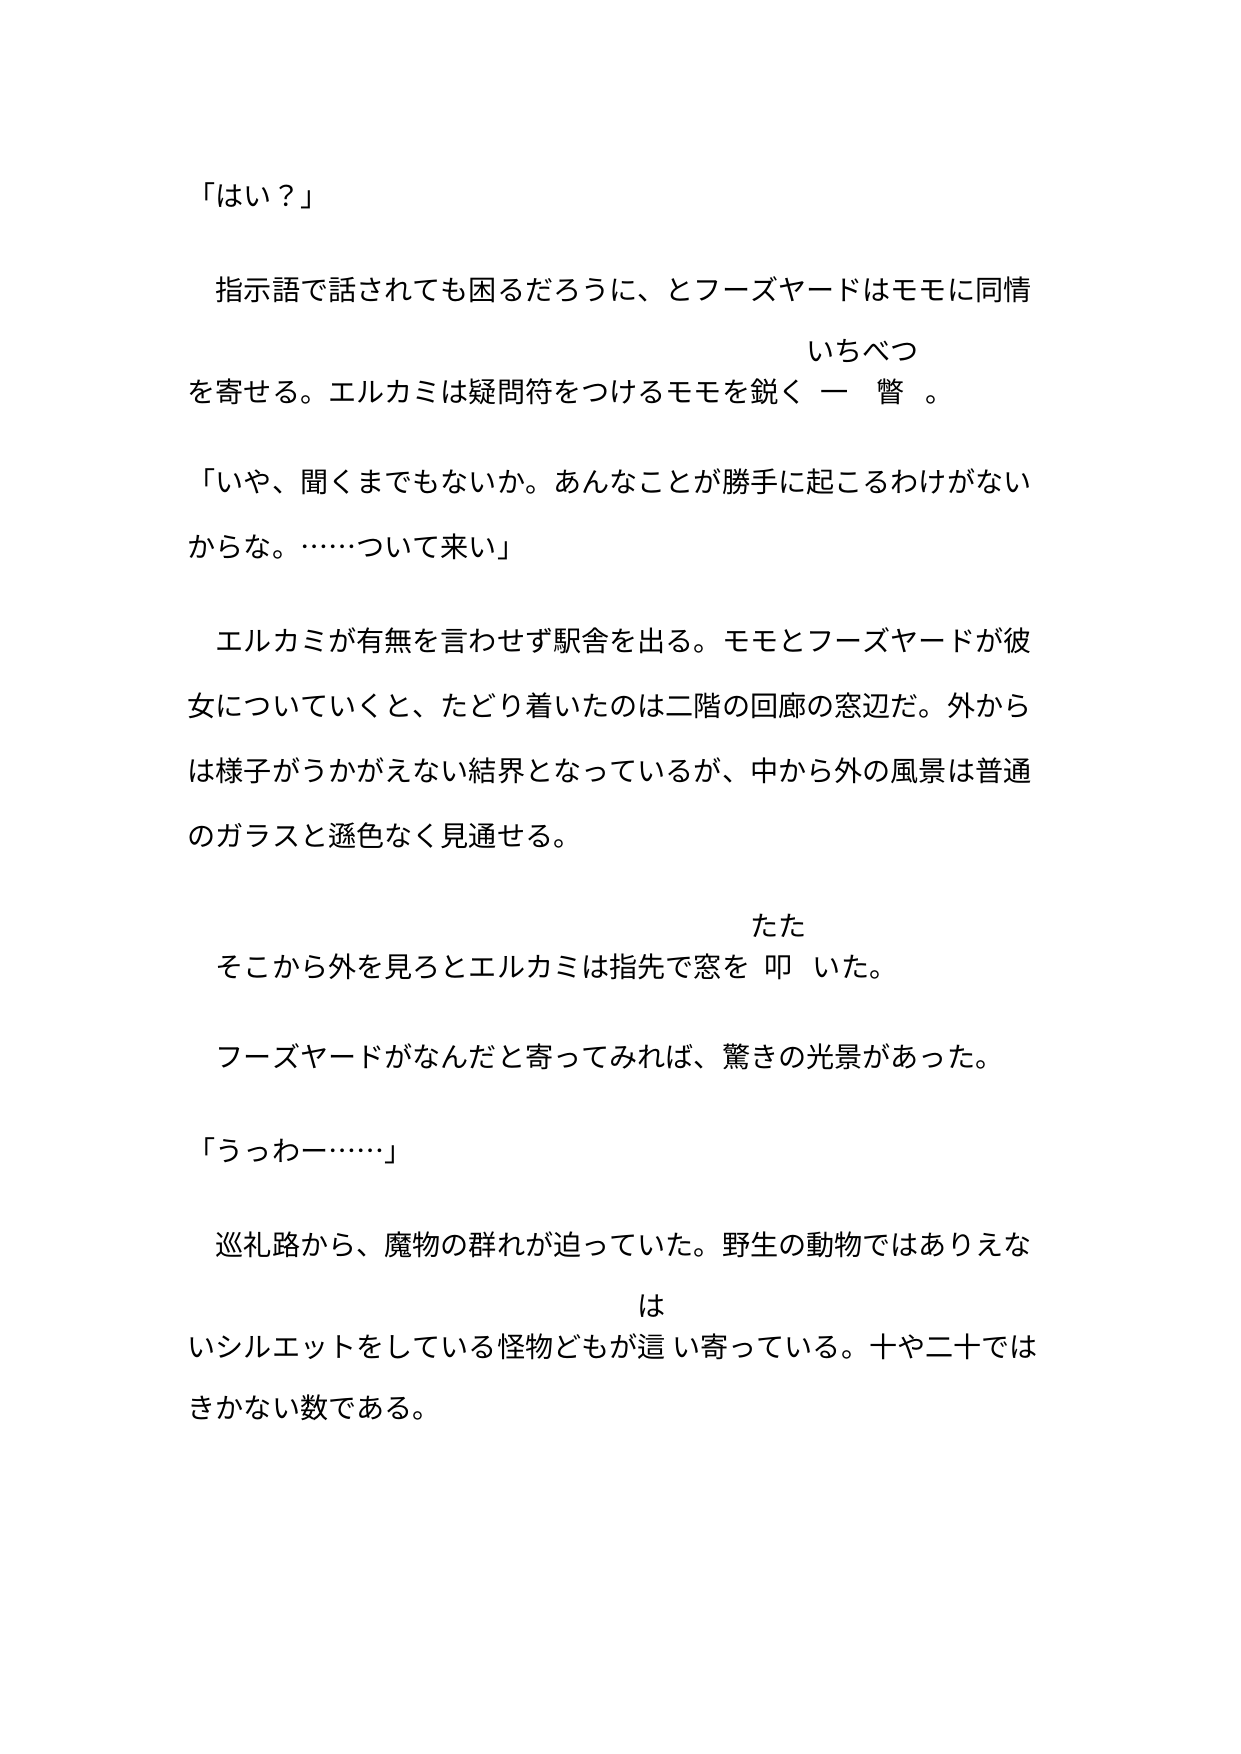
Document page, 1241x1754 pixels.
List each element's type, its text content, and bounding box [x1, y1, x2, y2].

text 「いや、聞くまでもないか。あんなことが勝手に起こるわけがないからな。……ついて来い」 [187, 448, 1053, 578]
text 指示語で話されても困るだろうに、とフーズヤードはモモに同情を寄せる。エルカミは疑問符をつけるモモを鋭く 。 [187, 256, 1053, 419]
text エルカミが有無を言わせず駅舎を出る。モモとフーズヤードが彼女についていくと、たどり着いたのは二階の回廊の窓辺だ。外からは様子がうかがえない結界となっているが、中から外の風景は普通のガラスと遜色なく見通せる。 [187, 607, 1053, 867]
text 巡礼路から、魔物の群れが迫っていた。野生の動物ではありえないシルエットをしている怪物どもが い寄っている。十や二十ではきかない数である。 [187, 1211, 1053, 1439]
text 「はい？」 [187, 162, 1053, 227]
text フーズヤードがなんだと寄ってみれば、驚きの光景があった。 [187, 1023, 1053, 1088]
text そこから外を見ろとエルカミは指先で窓を いた。 [187, 896, 1053, 994]
text 「うっわー……」 [187, 1117, 1053, 1182]
